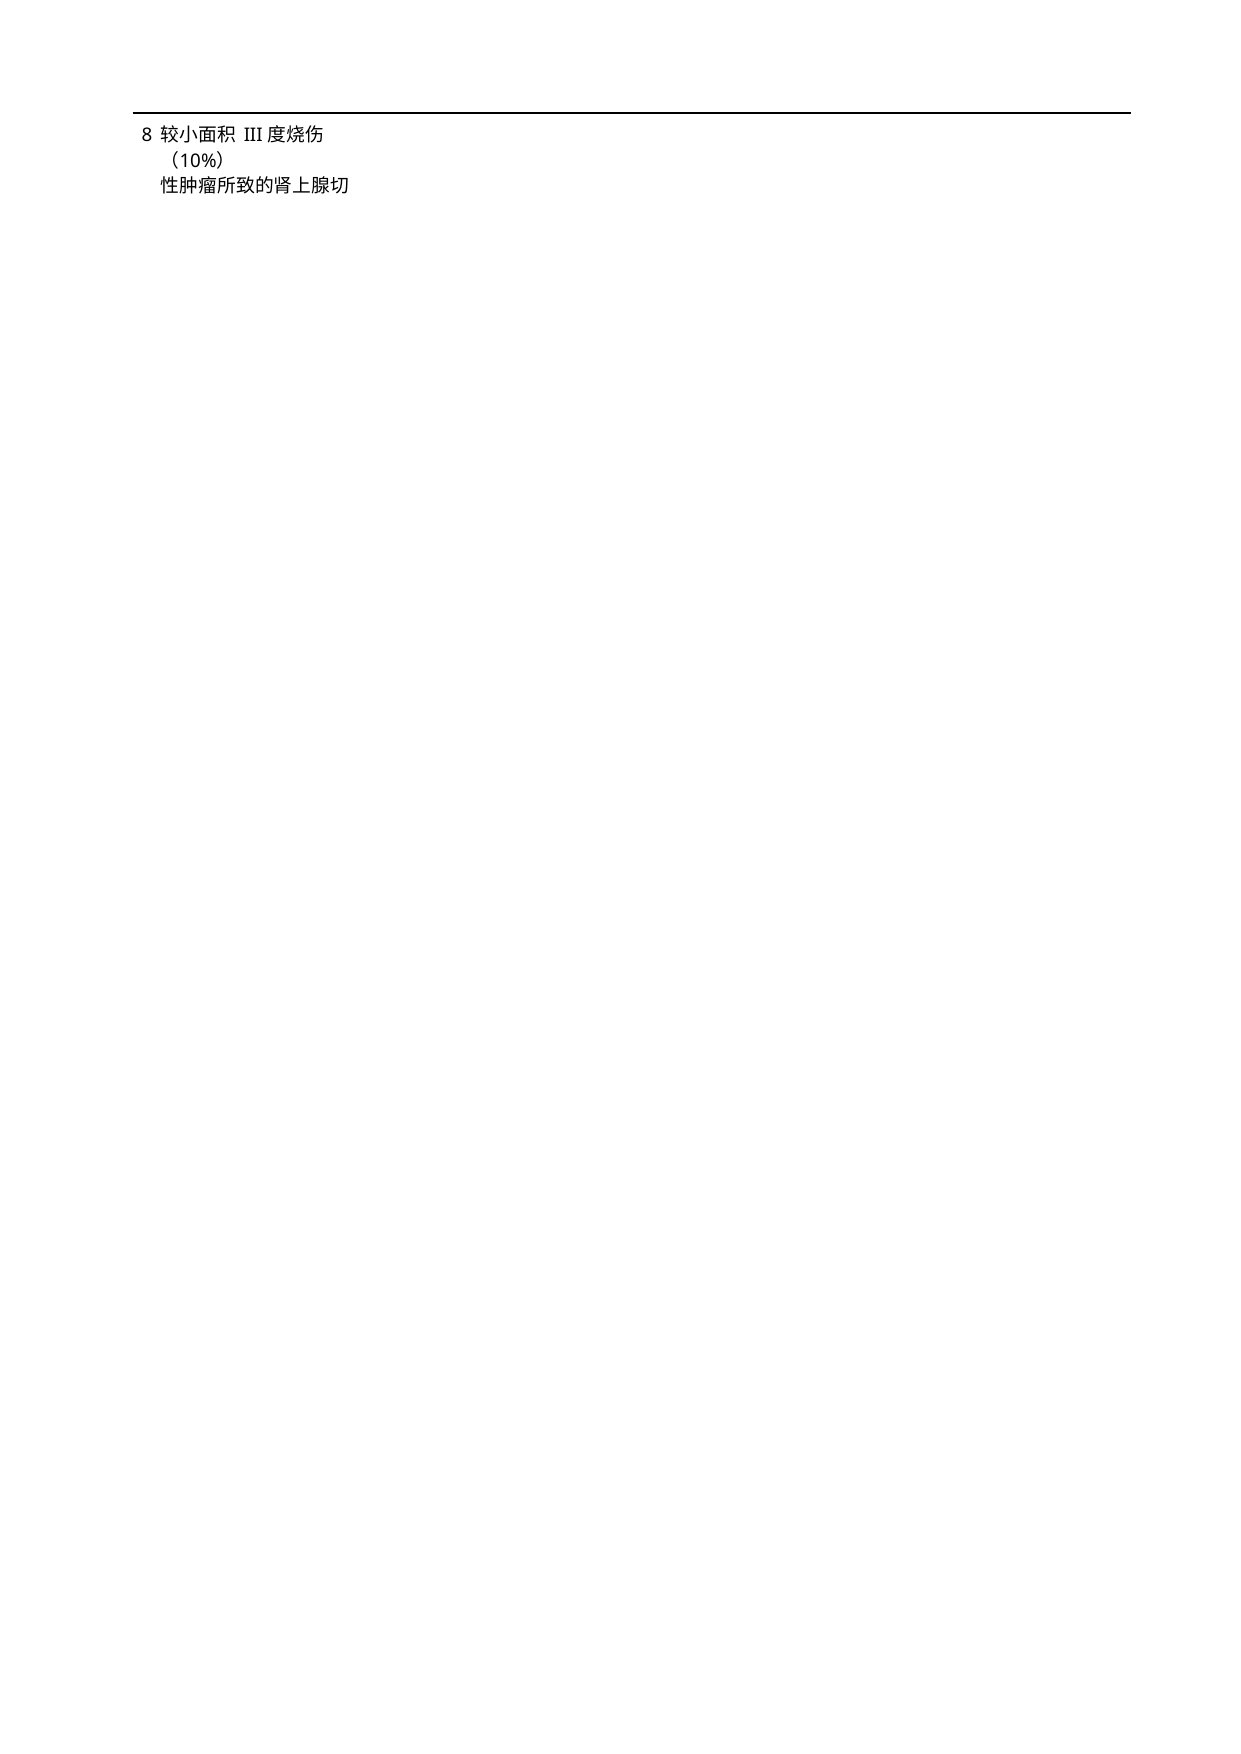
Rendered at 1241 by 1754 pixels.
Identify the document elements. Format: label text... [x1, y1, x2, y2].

list 较小面积III 度烧伤（10%） 21 因肾上腺良性肿瘤所致的肾上腺切 [141, 121, 367, 198]
